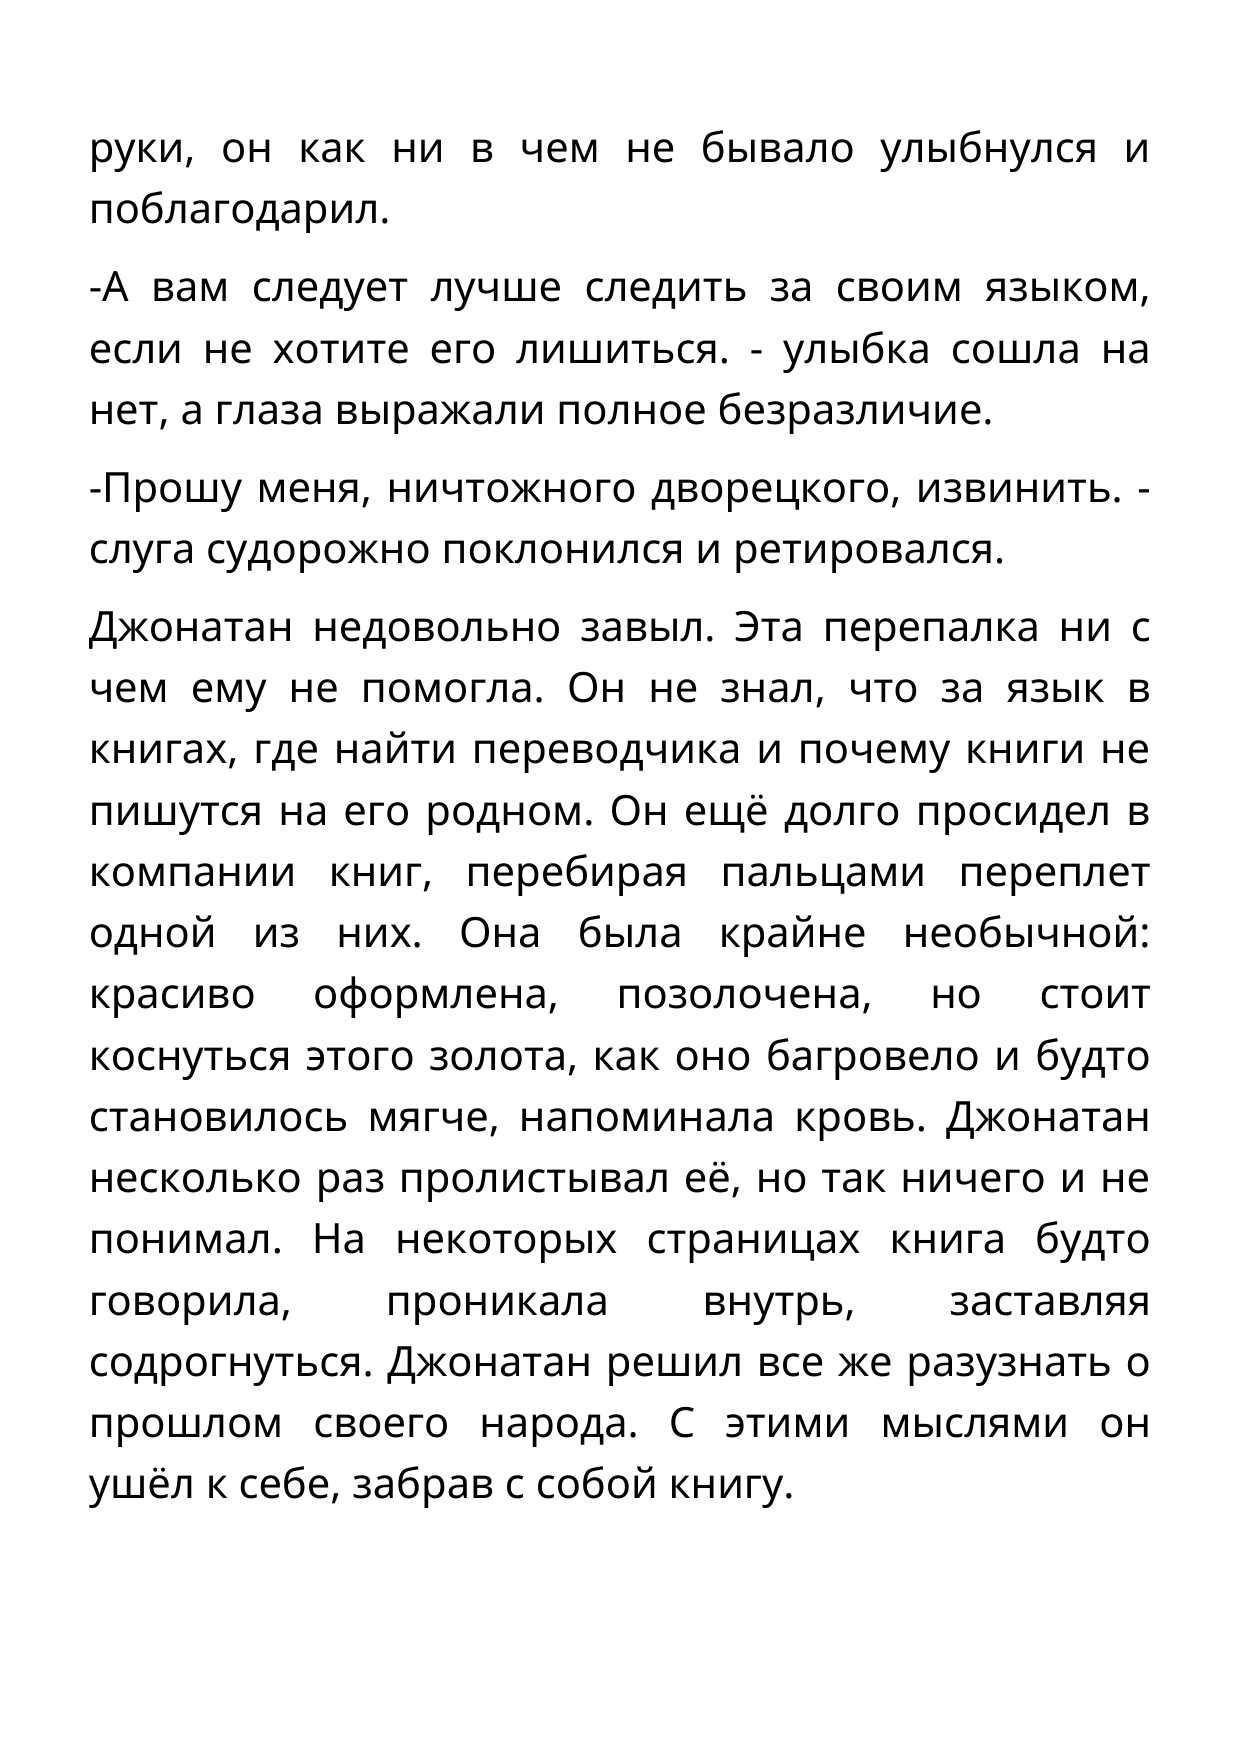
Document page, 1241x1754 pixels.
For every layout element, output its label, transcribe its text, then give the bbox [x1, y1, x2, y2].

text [88, 118, 1152, 236]
text -А вам следует лучше следить за своим языком, если не хотите его лишиться. - улыбка сошла на нет, а глаза выражали полное безразличие. [88, 257, 1152, 437]
text -Прошу меня, ничтожного дворецкого, извинить. - слуга судорожно поклонился и ретировался. [88, 458, 1152, 576]
text Джонатан недовольно завыл. Эта перепалка ни с чем ему не помогла. Он не знал, что за язык в книгах, где найти переводчика и почему книги не пишутся на его родном. Он ещё долго просидел в компании книг, перебирая пальцами переплет одной из них. Она была крайне необычной: красиво оформлена, позолочена, но стоит коснуться этого золота, как оно багровело и будто становилось мягче, напоминала кровь. Джонатан несколько раз пролистывал её, но так ничего и не понимал. На некоторых страницах книга будто говорила, проникала внутрь, заставляя содрогнуться. Джонатан решил все же разузнать о прошлом своего народа. С этими мыслями он ушёл к себе, забрав с собой книгу. [88, 597, 1152, 1511]
